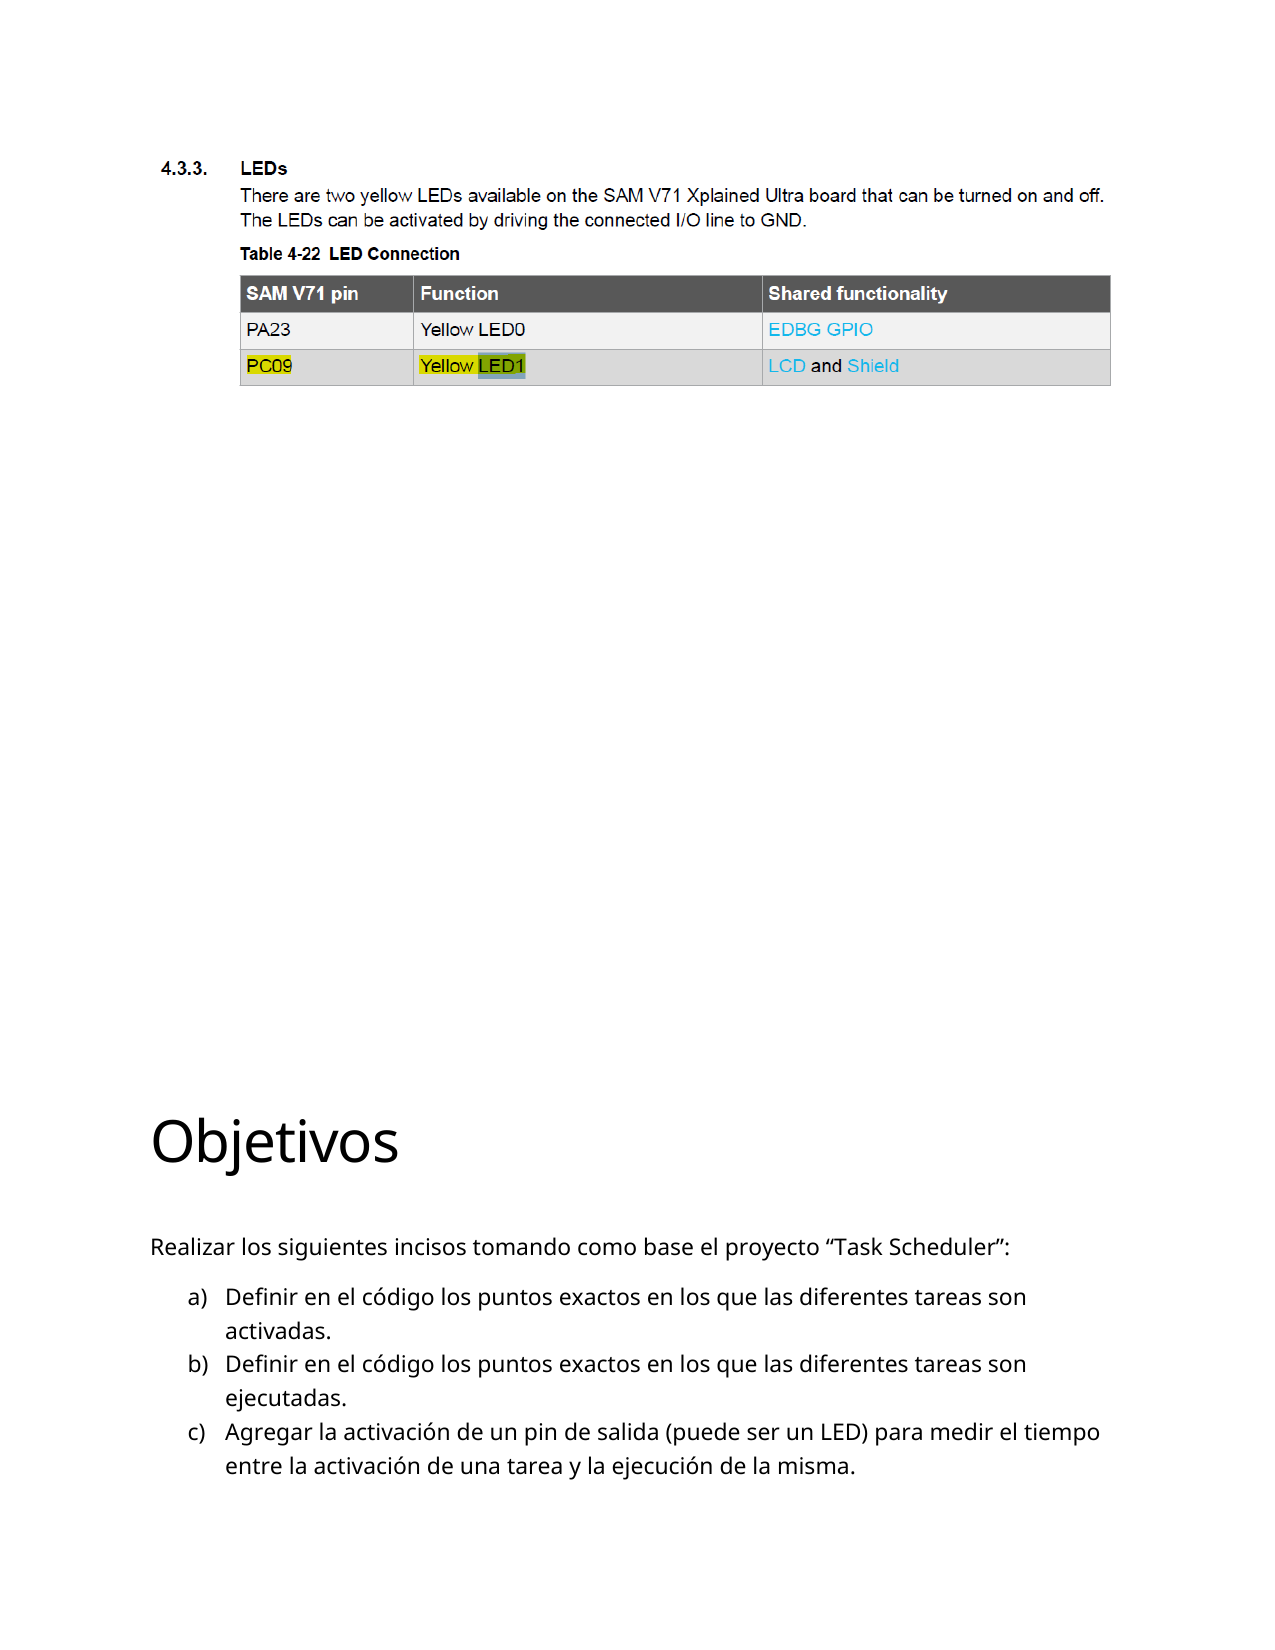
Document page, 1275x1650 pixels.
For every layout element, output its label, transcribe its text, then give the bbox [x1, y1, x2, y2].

list Definir en el código los puntos exactos en los que las diferentes tareas son activadas. [187, 1281, 1125, 1346]
text Realizar los siguientes incisos tomando como base el proyecto “Task Scheduler”: [150, 1230, 1125, 1262]
list Definir en el código los puntos exactos en los que las diferentes tareas son ejecutadas. [187, 1348, 1125, 1413]
title Objetivos [150, 1101, 1125, 1180]
picture [150, 150, 1125, 391]
list Agregar la activación de un pin de salida (puede ser un LED) para medir el tiempo entre la activación de una tarea y la ejecución de la misma. [187, 1416, 1125, 1481]
